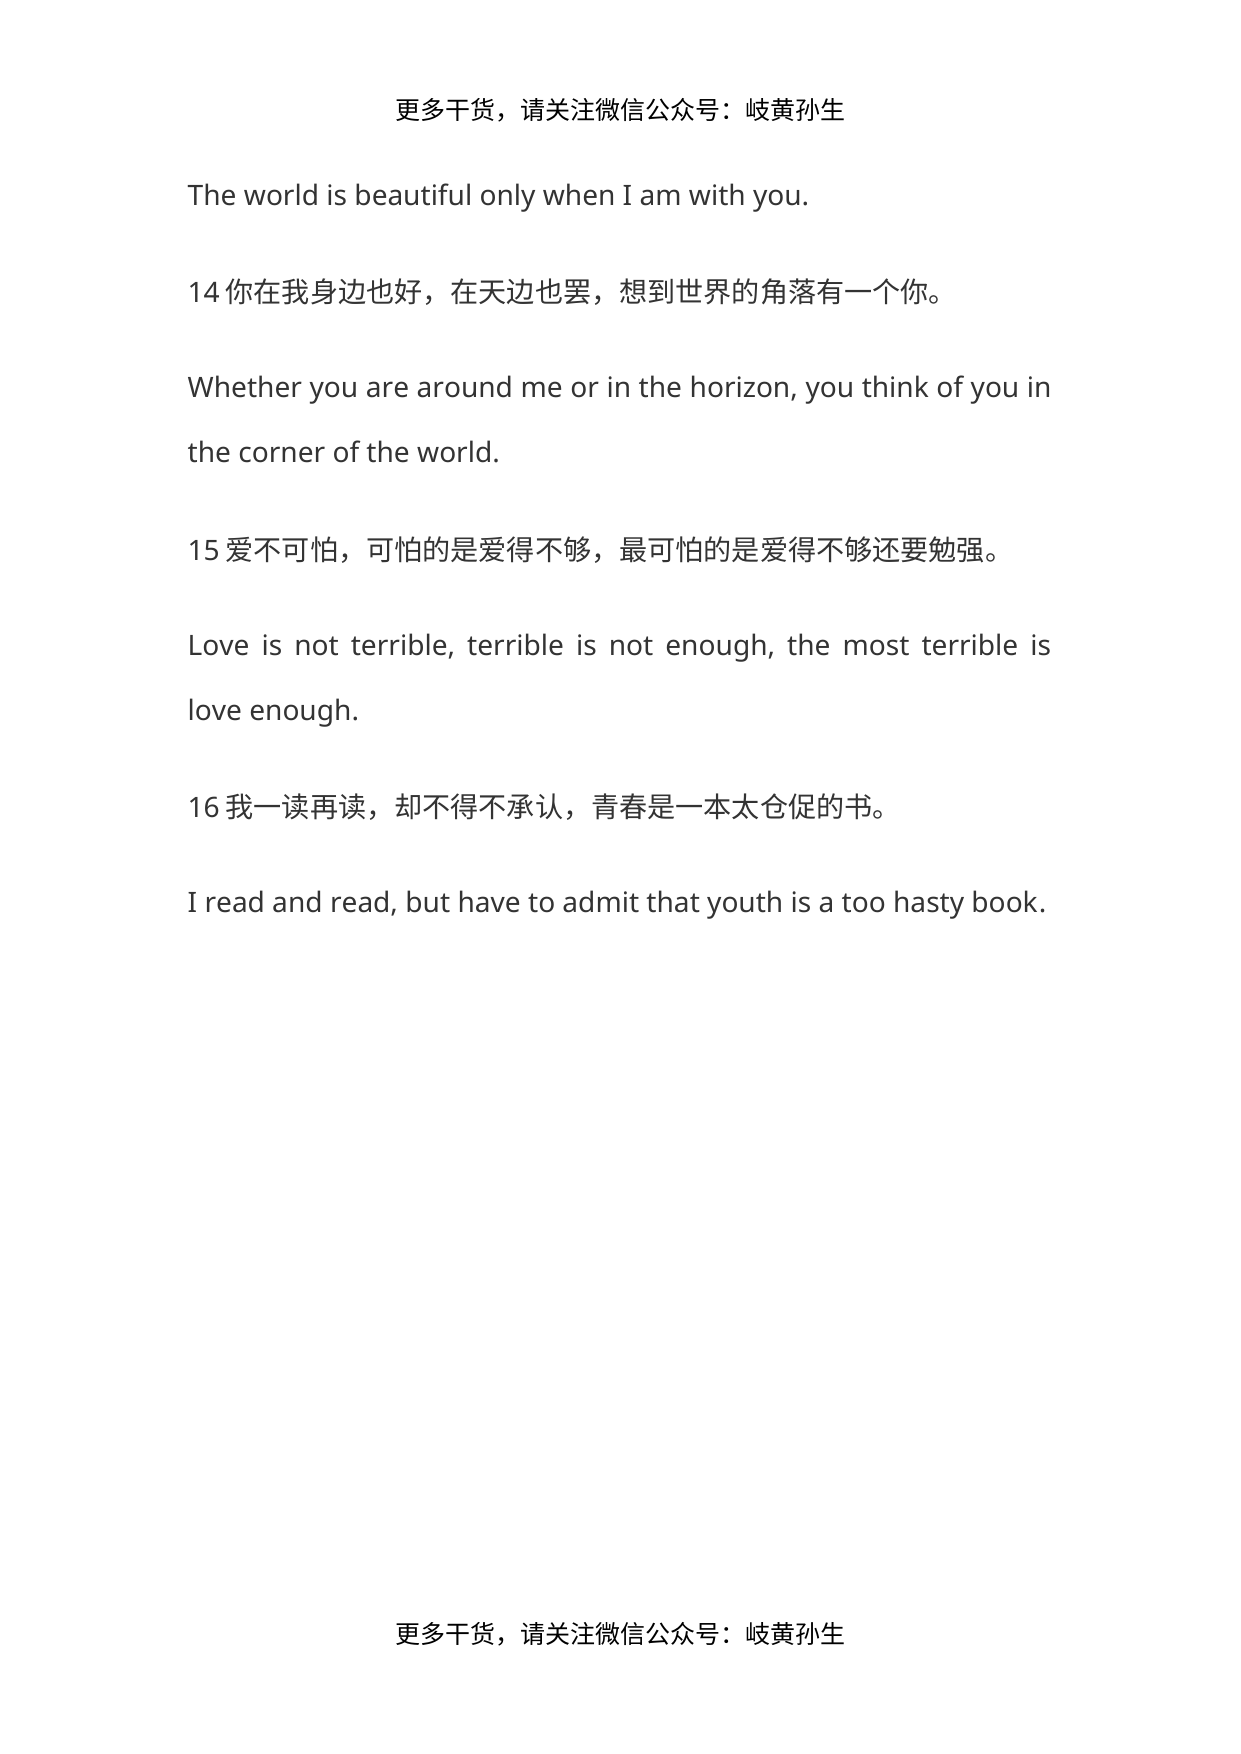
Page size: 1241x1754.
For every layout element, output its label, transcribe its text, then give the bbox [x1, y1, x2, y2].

text 15爱不可怕，可怕的是爱得不够，最可怕的是爱得不够还要勉强。 [187, 516, 1053, 581]
text Whether you are around me or in the horizon, you think of you in the corner of the world. [187, 354, 1053, 484]
text Love is not terrible, terrible is not enough, the most terrible is love enough. [187, 612, 1053, 742]
text The world is beautiful only when I am with you. [187, 162, 1053, 227]
text 16我一读再读，却不得不承认，青春是一本太仓促的书。 [187, 773, 1053, 838]
text I read and read, but have to admit that youth is a too hasty book. [187, 869, 1053, 934]
text 14你在我身边也好，在天边也罢，想到世界的角落有一个你。 [187, 258, 1053, 323]
